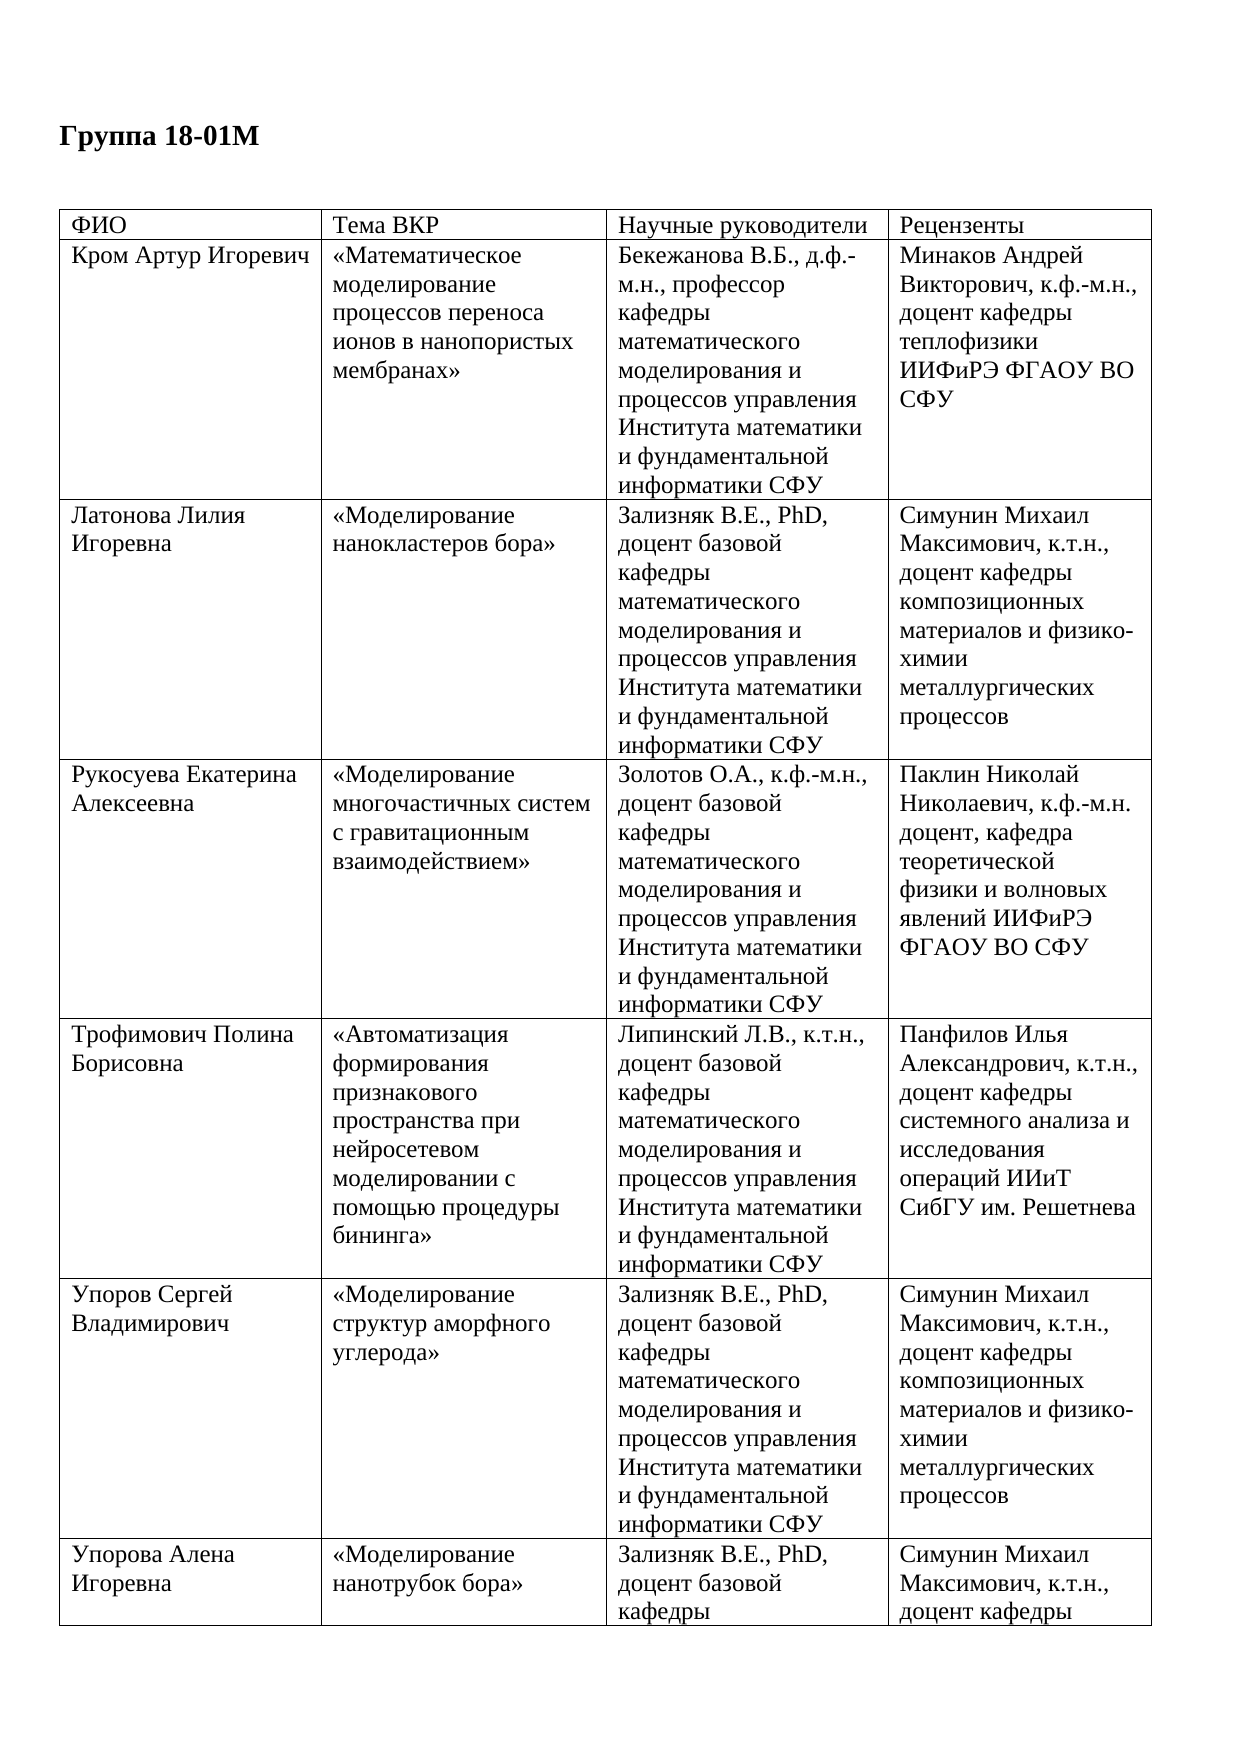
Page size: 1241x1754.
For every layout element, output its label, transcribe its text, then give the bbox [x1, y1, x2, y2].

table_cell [889, 1539, 1151, 1625]
table_cell Бекежанова В.Б., д.ф.-м.н., профессор кафедры математического моделирования и процессов управления Института математики и фундаментальной информатики СФУ [607, 240, 888, 499]
table_cell «Моделирование нанокластеров бора» [322, 500, 606, 758]
text Группа 18-01М [59, 118, 1152, 152]
table_cell Рукосуева Екатерина Алексеевна [60, 760, 321, 1018]
table_cell Паклин Николай Николаевич, к.ф.-м.н. доцент, кафедра теоретической физики и волновых явлений ИИФиРЭ ФГАОУ ВО СФУ [889, 760, 1151, 1018]
table_cell Минаков Андрей Викторович, к.ф.-м.н., доцент кафедры теплофизики ИИФиРЭ ФГАОУ ВО СФУ [889, 240, 1151, 499]
table_header Научные руководители [607, 210, 888, 239]
table_header Рецензенты [889, 210, 1151, 239]
table_cell «Моделирование структур аморфного углерода» [322, 1279, 606, 1538]
table_cell Липинский Л.В., к.т.н., доцент базовой кафедры математического моделирования и процессов управления Института математики и фундаментальной информатики СФУ [607, 1019, 888, 1278]
table_cell Золотов О.А., к.ф.-м.н., доцент базовой кафедры математического моделирования и процессов управления Института математики и фундаментальной информатики СФУ [607, 760, 888, 1018]
table_cell Латонова Лилия Игоревна [60, 500, 321, 758]
table_cell Упоров Сергей Владимирович [60, 1279, 321, 1538]
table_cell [322, 1539, 606, 1625]
table_cell Трофимович Полина Борисовна [60, 1019, 321, 1278]
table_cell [60, 1539, 321, 1625]
table_cell Кром Артур Игоревич [60, 240, 321, 499]
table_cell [607, 1539, 888, 1625]
table_cell Симунин Михаил Максимович, к.т.н., доцент кафедры композиционных материалов и физико-химии металлургических процессов [889, 500, 1151, 758]
table_cell Панфилов Илья Александрович, к.т.н., доцент кафедры системного анализа и исследования операций ИИиТ СибГУ им. Решетнева [889, 1019, 1151, 1278]
table_cell «Автоматизация формирования признакового пространства при нейросетевом моделировании с помощью процедуры бининга» [322, 1019, 606, 1278]
table_cell «Моделирование многочастичных систем с гравитационным взаимодействием» [322, 760, 606, 1018]
table_cell «Математическое моделирование процессов переноса ионов в нанопористых мембранах» [322, 240, 606, 499]
table_header Тема ВКР [322, 210, 606, 239]
table_cell Симунин Михаил Максимович, к.т.н., доцент кафедры композиционных материалов и физико-химии металлургических процессов [889, 1279, 1151, 1538]
table_header ФИО [60, 210, 321, 239]
